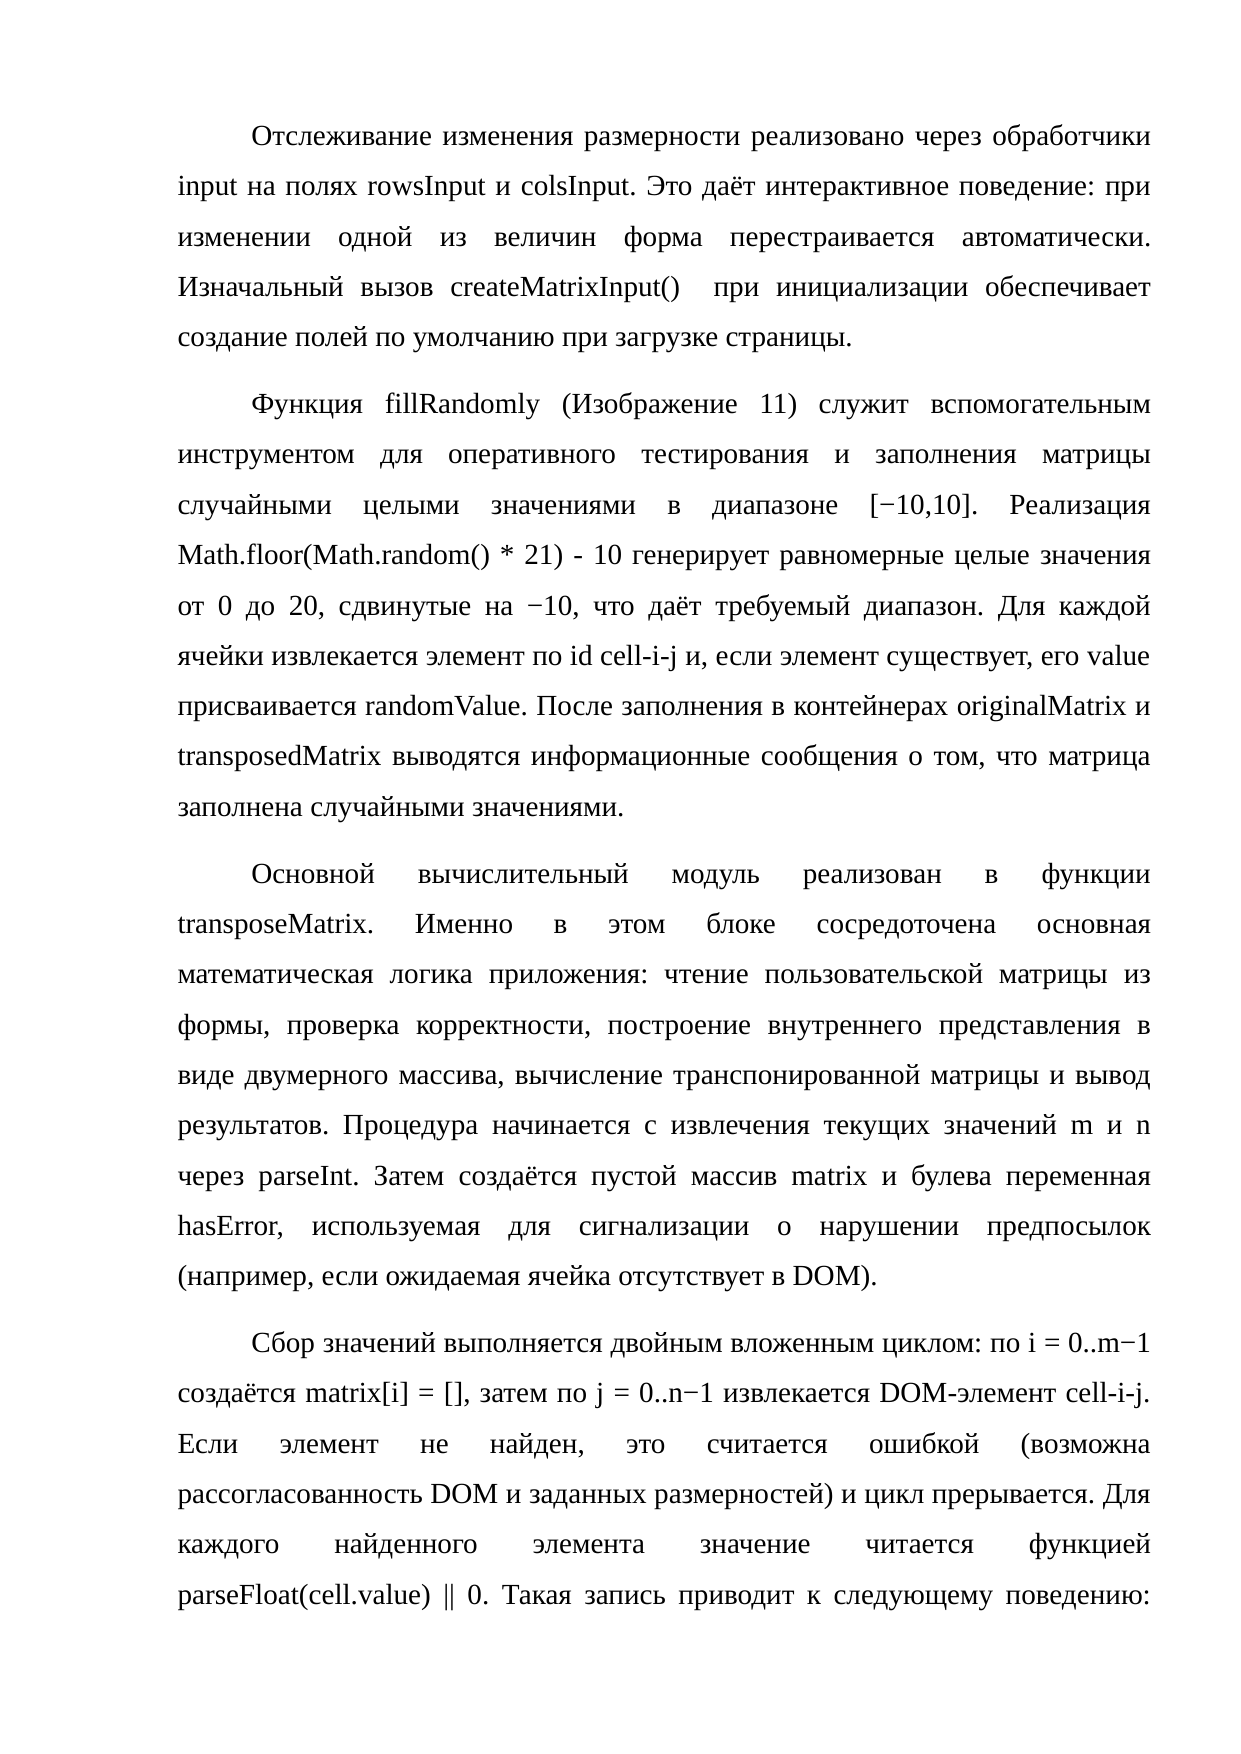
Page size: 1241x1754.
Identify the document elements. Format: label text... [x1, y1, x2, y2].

text Функция fillRandomly (Изображение 11) служит вспомогательным инструментом для оперативного тестирования и заполнения матрицы случайными целыми значениями в диапазоне [−10,10]. Реализация Math.floor(Math.random() * 21) - 10 генерирует равномерные целые значения от 0 до 20, сдвинутые на −10, что даёт требуемый диапазон. Для каждой ячейки извлекается элемент по id cell-i-j и, если элемент существует, его value присваивается randomValue. После заполнения в контейнерах originalMatrix и transposedMatrix выводятся информационные сообщения о том, что матрица заполнена случайными значениями. [177, 386, 1152, 822]
text Основной вычислительный модуль реализован в функции transposeMatrix. Именно в этом блоке сосредоточена основная математическая логика приложения: чтение пользовательской матрицы из формы, проверка корректности, построение внутреннего представления в виде двумерного массива, вычисление транспонированной матрицы и вывод результатов. Процедура начинается с извлечения текущих значений m и n через parseInt. Затем создаётся пустой массив matrix и булева переменная hasError, используемая для сигнализации о нарушении предпосылок (например, если ожидаемая ячейка отсутствует в DOM). [177, 856, 1152, 1292]
text Отслеживание изменения размерности реализовано через обработчики input на полях rowsInput и colsInput. Это даёт интерактивное поведение: при изменении одной из величин форма перестраивается автоматически. Изначальный вызов createMatrixInput() при инициализации обеспечивает создание полей по умолчанию при загрузке страницы. [177, 118, 1152, 353]
